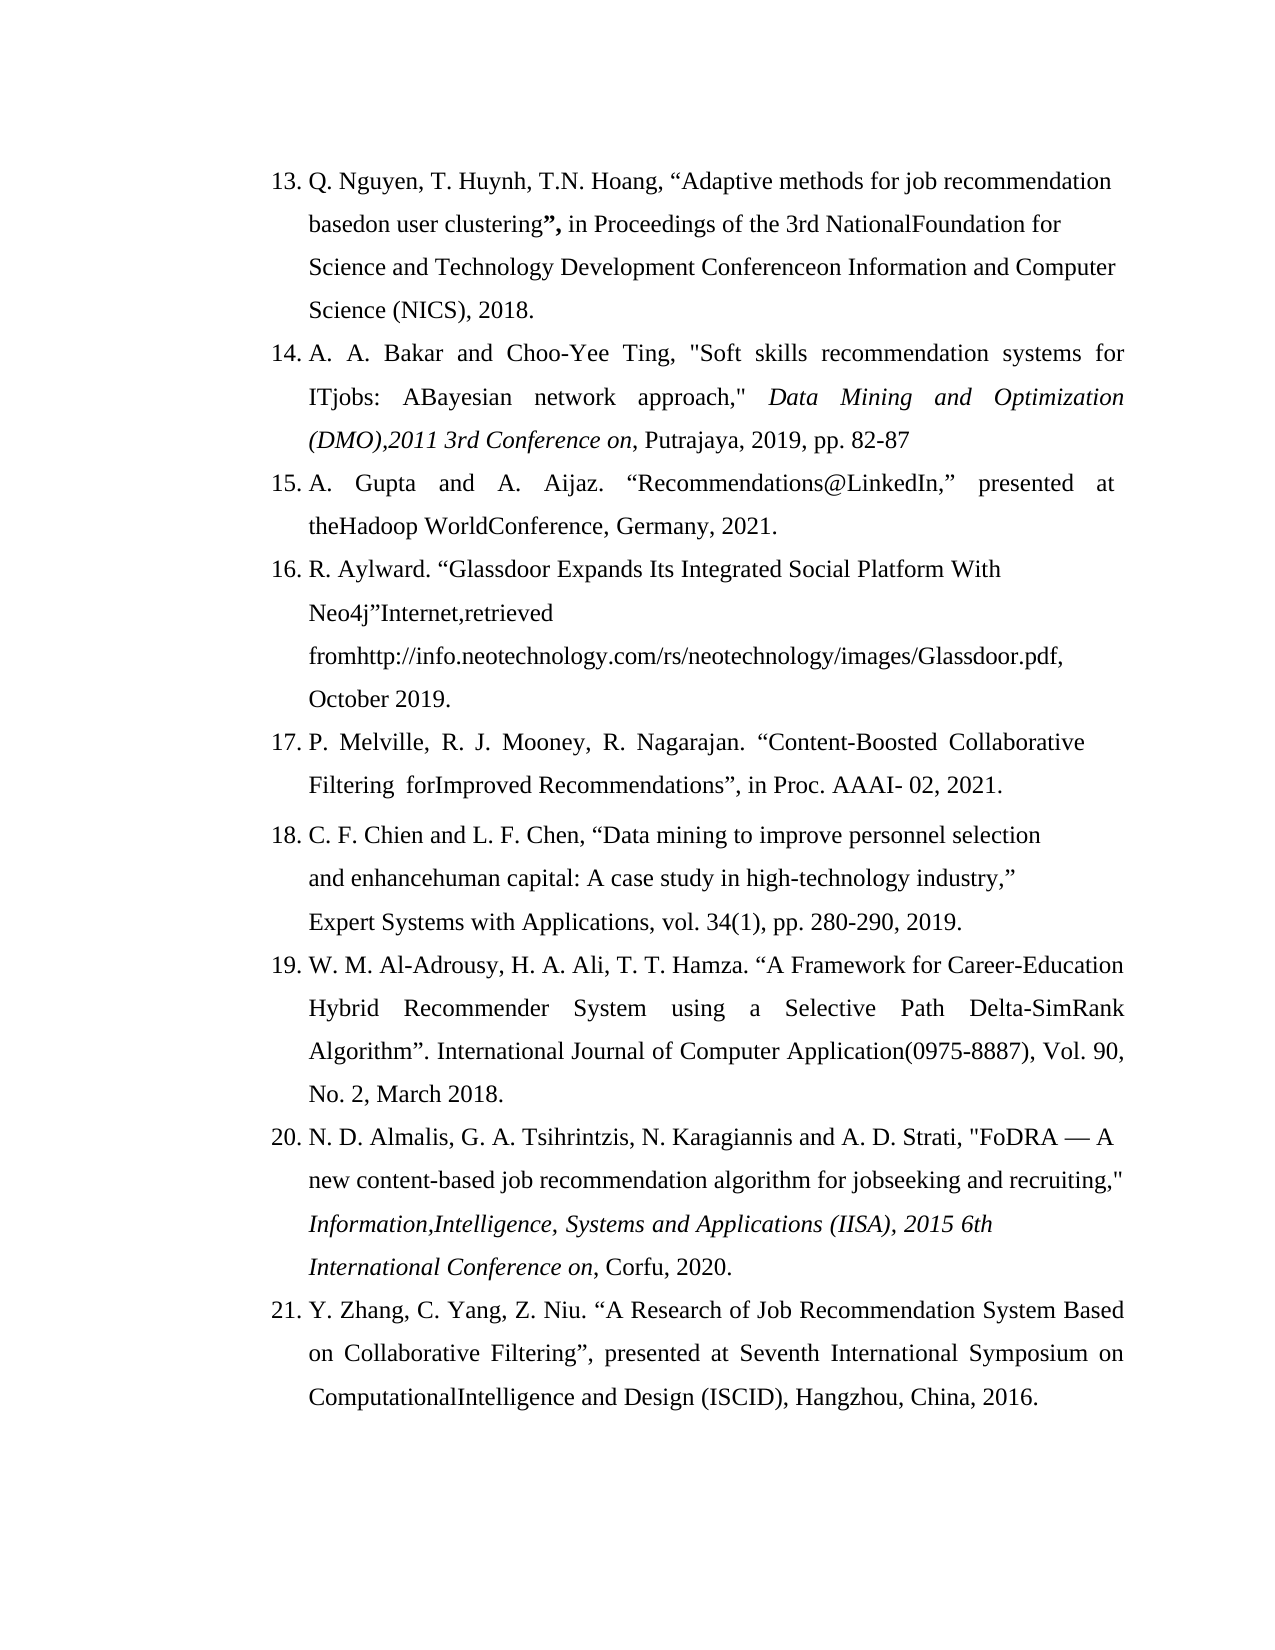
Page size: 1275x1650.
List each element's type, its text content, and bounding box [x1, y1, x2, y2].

list N. D. Almalis, G. A. Tsihrintzis, N. Karagiannis and A. D. Strati, "FoDRA — A new content-based job recommendation algorithm for jobseeking and recruiting," Information,Intelligence, Systems and Applications (IISA), 2015 6th International Conference on, Corfu, 2020. [271, 1122, 1124, 1281]
list C. F. Chien and L. F. Chen, “Data mining to improve personnel selection and enhancehuman capital: A case study in high-technology industry,” Expert Systems with Applications, vol. 34(1), pp. 280-290, 2019. [271, 820, 1083, 935]
list A. Gupta and A. Aijaz. “Recommendations@LinkedIn,” presented at theHadoop WorldConference, Germany, 2021. [271, 468, 1114, 540]
list A. A. Bakar and Choo-Yee Ting, "Soft skills recommendation systems for ITjobs: ABayesian network approach," Data Mining and Optimization (DMO),2011 3rd Conference on, Putrajaya, 2019, pp. 82-87 [271, 338, 1125, 453]
list Q. Nguyen, T. Huynh, T.N. Hoang, “Adaptive methods for job recommendation basedon user clustering”, in Proceedings of the 3rd NationalFoundation for Science and Technology Development Conferenceon Information and Computer Science (NICS), 2018. [271, 166, 1116, 324]
list R. Aylward. “Glassdoor Expands Its Integrated Social Platform With Neo4j”Internet,retrieved fromhttp://info.neotechnology.com/rs/neotechnology/images/Glassdoor.pdf, October 2019. [271, 554, 1064, 713]
list W. M. Al-Adrousy, H. A. Ali, T. T. Hamza. “A Framework for Career-Education Hybrid Recommender System using a Selective Path Delta-SimRank Algorithm”. International Journal of Computer Application(0975-8887), Vol. 90, No. 2, March 2018. [271, 950, 1125, 1108]
list P. Melville, R. J. Mooney, R. Nagarajan. “Content-Boosted Collaborative Filtering forImproved Recommendations”, in Proc. AAAI- 02, 2021. [271, 727, 1086, 799]
list Y. Zhang, C. Yang, Z. Niu. “A Research of Job Recommendation System Based on Collaborative Filtering”, presented at Seventh International Symposium on ComputationalIntelligence and Design (ISCID), Hangzhou, China, 2016. [271, 1295, 1125, 1410]
